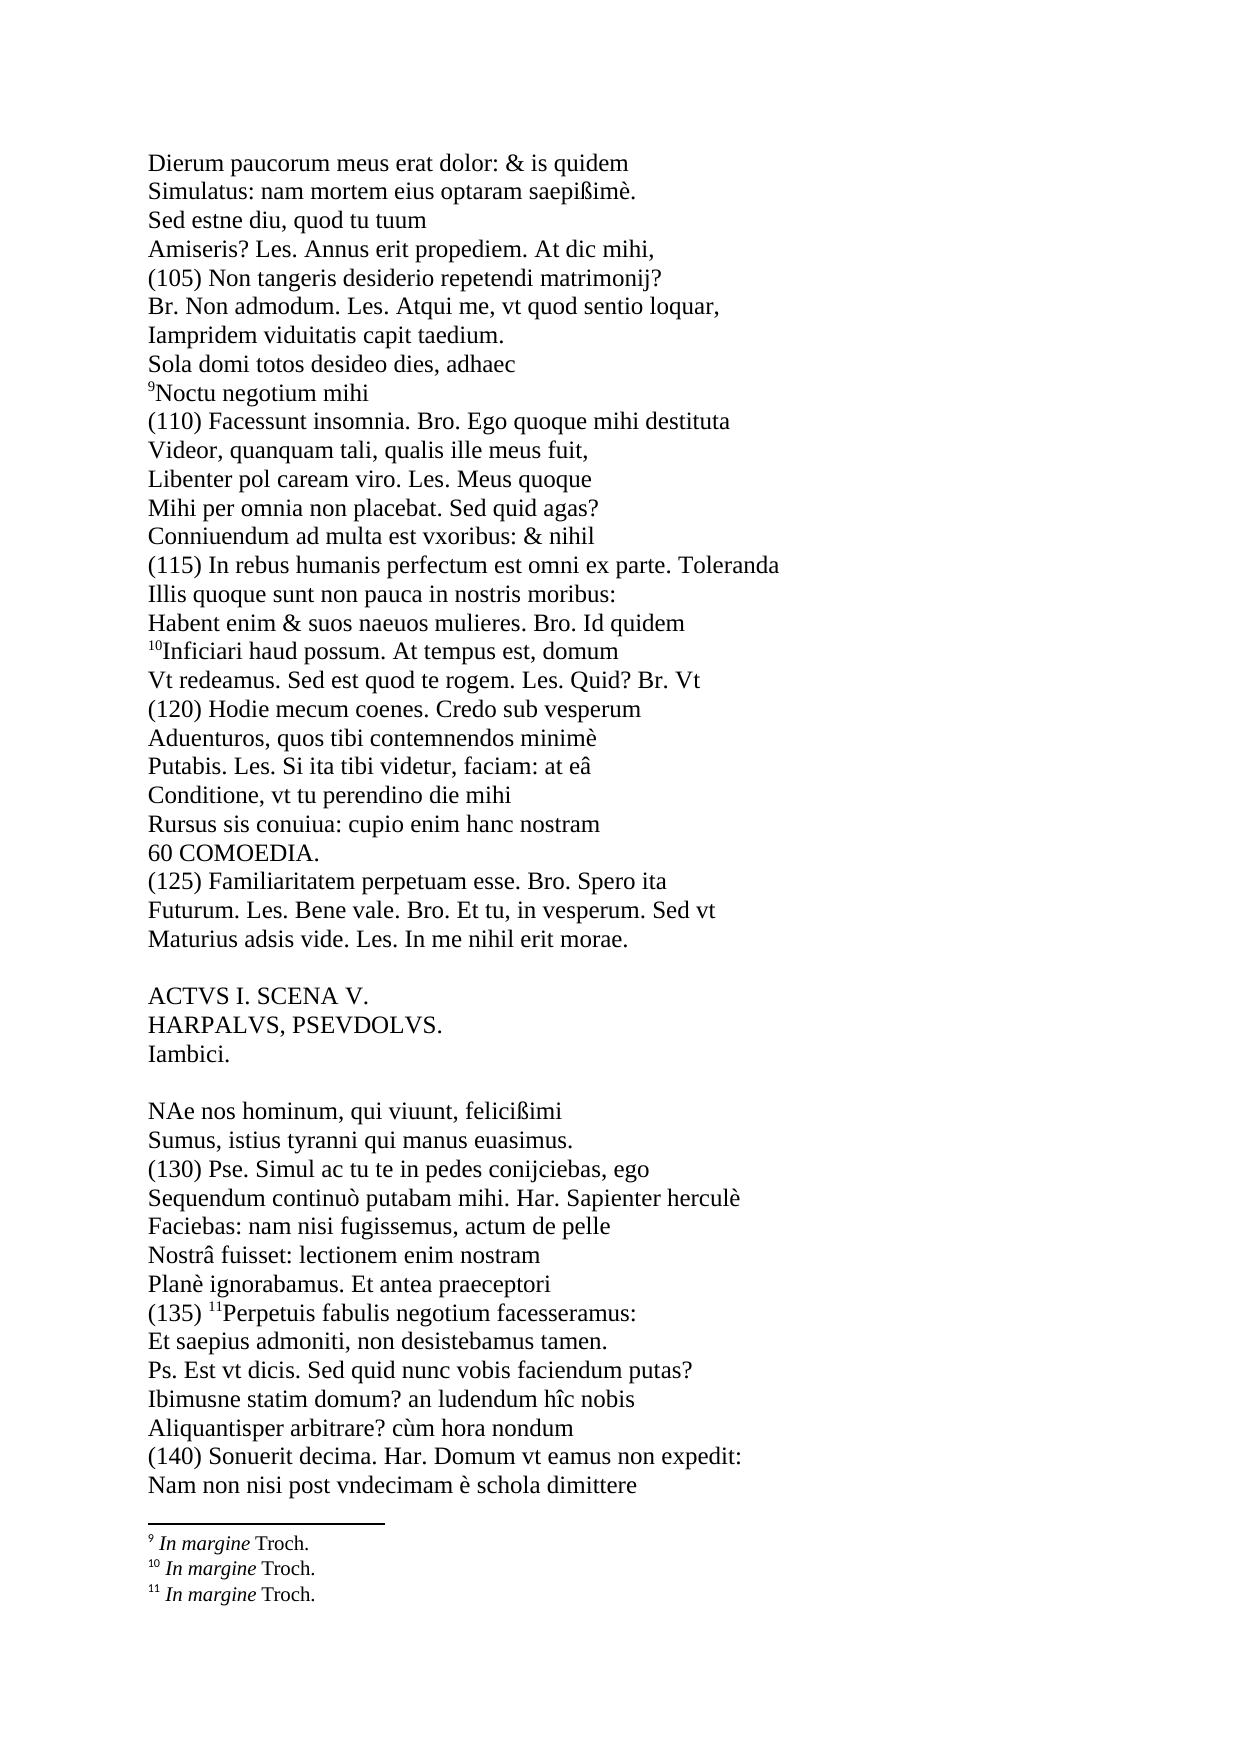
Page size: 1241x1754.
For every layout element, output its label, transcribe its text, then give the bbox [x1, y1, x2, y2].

text Rursus sis conuiua: cupio enim hanc nostram [148, 809, 1093, 838]
text (130) Pse. Simul ac tu te in pedes conijciebas, ego [148, 1154, 1093, 1183]
text Nostrâ fuisset: lectionem enim nostram [148, 1240, 1093, 1269]
text Amiseris? Les. Annus erit propediem. At dic mihi, [148, 234, 1093, 263]
text Sed estne diu, quod tu tuum [148, 205, 1093, 234]
text (110) Facessunt insomnia. Bro. Ego quoque mihi destituta [148, 406, 1093, 435]
text Ps. Est vt dicis. Sed quid nunc vobis faciendum putas? [148, 1355, 1093, 1384]
text Simulatus: nam mortem eius optaram saepißimè. [148, 176, 1093, 205]
text (115) In rebus humanis perfectum est omni ex parte. Toleranda [148, 550, 1093, 579]
text Sequendum continuò putabam mihi. Har. Sapienter herculè [148, 1183, 1093, 1211]
text NAe nos hominum, qui viuunt, felicißimi [148, 1096, 1093, 1125]
text Libenter pol caream viro. Les. Meus quoque [148, 464, 1093, 493]
text HARPALVS, PSEVDOLVS. [148, 1010, 1093, 1039]
text (120) Hodie mecum coenes. Credo sub vesperum [148, 694, 1093, 723]
text (105) Non tangeris desiderio repetendi matrimonij? [148, 263, 1093, 291]
text Habent enim & suos naeuos mulieres. Bro. Id quidem [148, 608, 1093, 636]
text Dierum paucorum meus erat dolor: & is quidem [148, 148, 1093, 176]
text ACTVS I. SCENA V. [148, 981, 1093, 1010]
text Vt redeamus. Sed est quod te rogem. Les. Quid? Br. Vt [148, 665, 1093, 694]
text Videor, quanquam tali, qualis ille meus fuit, [148, 435, 1093, 464]
text (140) Sonuerit decima. Har. Domum vt eamus non expedit: [148, 1441, 1093, 1470]
text Aliquantisper arbitrare? cùm hora nondum [148, 1413, 1093, 1441]
text Sola domi totos desideo dies, adhaec [148, 349, 1093, 378]
text Aduenturos, quos tibi contemnendos minimè [148, 723, 1093, 751]
text Conditione, vt tu perendino die mihi [148, 780, 1093, 809]
text Faciebas: nam nisi fugissemus, actum de pelle [148, 1211, 1093, 1240]
text 60 COMOEDIA. [148, 838, 1093, 866]
text Nam non nisi post vndecimam è schola dimittere [148, 1470, 1093, 1499]
text Br. Non admodum. Les. Atqui me, vt quod sentio loquar, [148, 291, 1093, 320]
text Et saepius admoniti, non desistebamus tamen. [148, 1326, 1093, 1355]
text Futurum. Les. Bene vale. Bro. Et tu, in vesperum. Sed vt [148, 895, 1093, 924]
text Sumus, istius tyranni qui manus euasimus. [148, 1125, 1093, 1154]
text Inficiari haud possum. At tempus est, domum [148, 636, 1093, 665]
text (125) Familiaritatem perpetuam esse. Bro. Spero ita [148, 866, 1093, 895]
text Maturius adsis vide. Les. In me nihil erit morae. [148, 924, 1093, 953]
text Iampridem viduitatis capit taedium. [148, 320, 1093, 349]
text Mihi per omnia non placebat. Sed quid agas? [148, 493, 1093, 521]
text Iambici. [148, 1039, 1093, 1068]
text Illis quoque sunt non pauca in nostris moribus: [148, 579, 1093, 608]
text Putabis. Les. Si ita tibi videtur, faciam: at eâ [148, 751, 1093, 780]
text Planè ignorabamus. Et antea praeceptori [148, 1269, 1093, 1298]
text Conniuendum ad multa est vxoribus: & nihil [148, 521, 1093, 550]
text Ibimusne statim domum? an ludendum hîc nobis [148, 1384, 1093, 1413]
text (135) Perpetuis fabulis negotium facesseramus: [148, 1298, 1093, 1326]
text Noctu negotium mihi [148, 378, 1093, 406]
